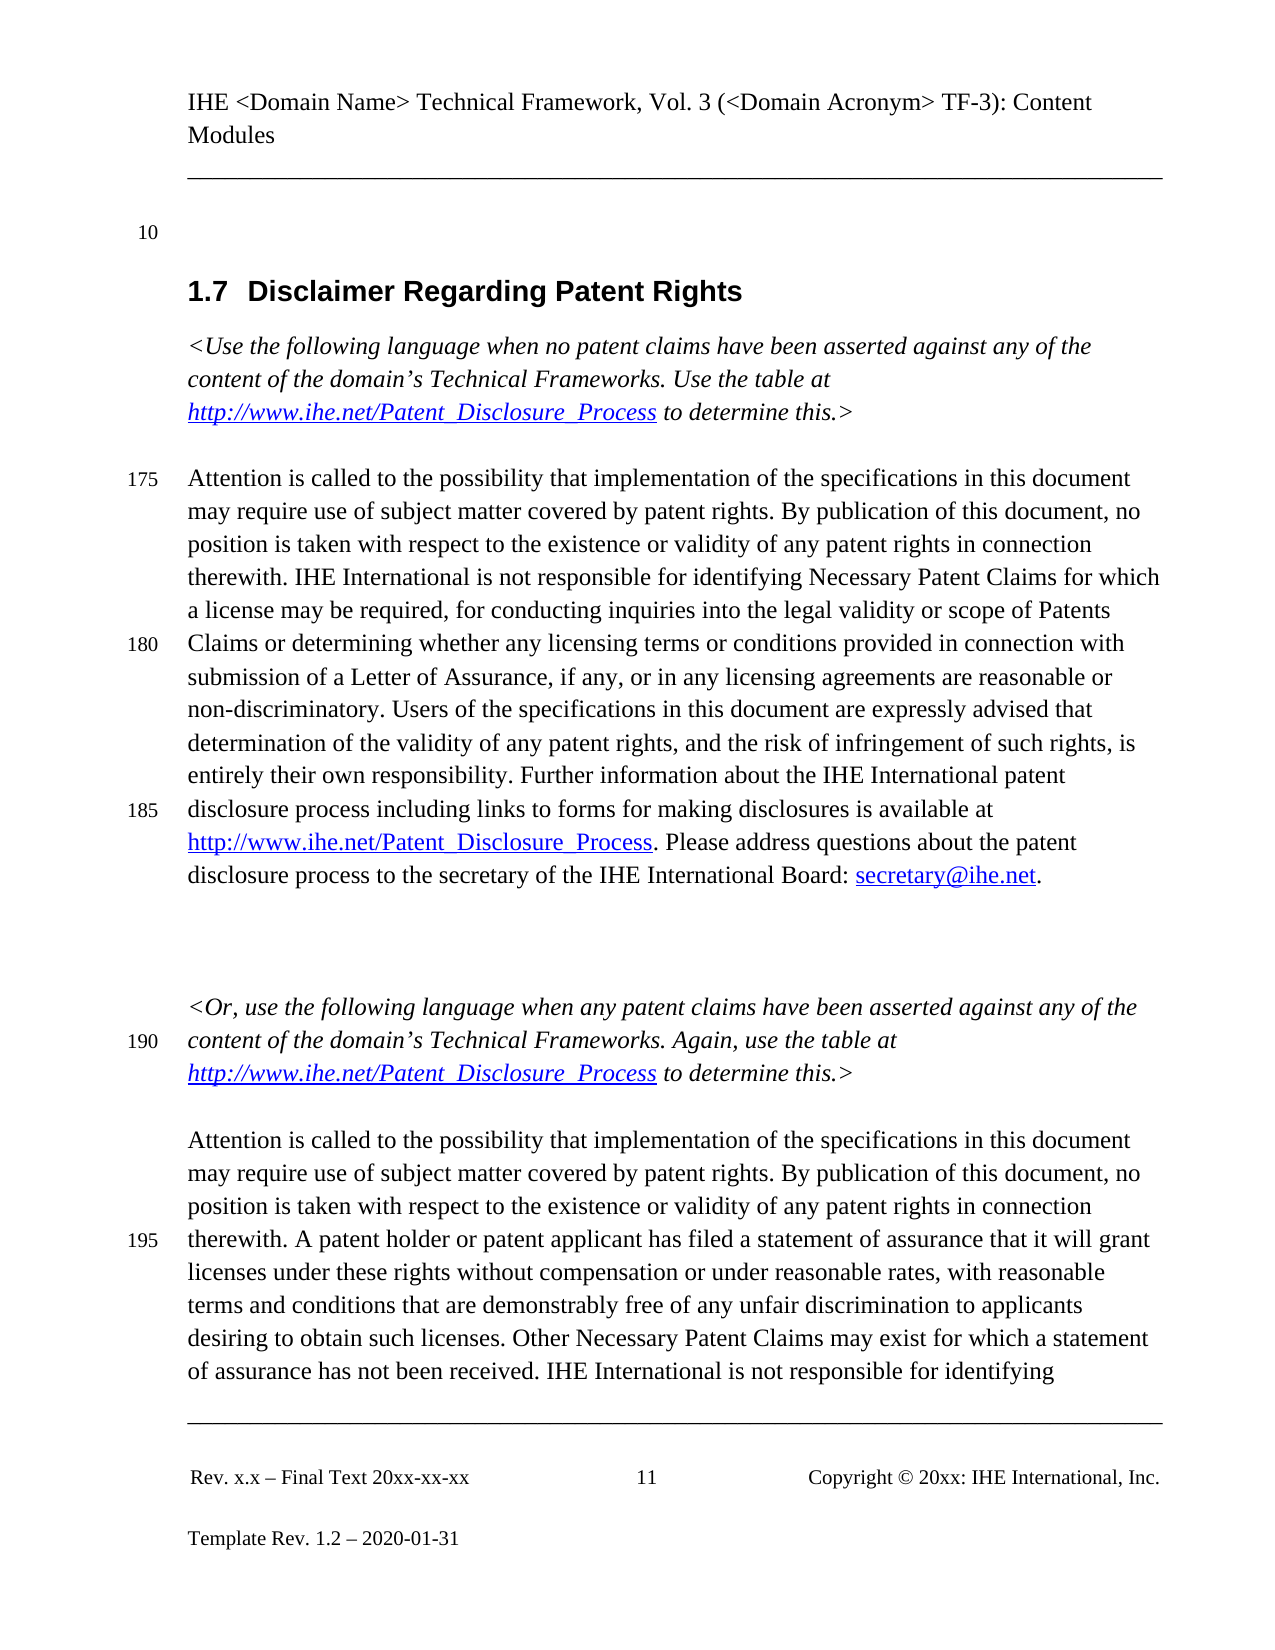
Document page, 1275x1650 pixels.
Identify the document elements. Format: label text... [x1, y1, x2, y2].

subtitle Disclaimer Regarding Patent Rights [187, 274, 1162, 307]
text <Or, use the following language when any patent claims have been asserted against any of the content of the domain’s Technical Frameworks. Again, use the table at http://www.ihe.net/Patent_Disclosure_Process to determine this.> [187, 992, 1162, 1087]
text <Use the following language when no patent claims have been asserted against any of the content of the domain’s Technical Frameworks. Use the table at http://www.ihe.net/Patent_Disclosure_Process to determine this.> [187, 331, 1162, 426]
text Attention is called to the possibility that implementation of the specifications in this document may require use of subject matter covered by patent rights. By publication of this document, no position is taken with respect to the existence or validity of any patent rights in connection therewith. IHE International is not responsible for identifying Necessary Patent Claims for which a license may be required, for conducting inquiries into the legal validity or scope of Patents Claims or determining whether any licensing terms or conditions provided in connection with submission of a Letter of Assurance, if any, or in any licensing agreements are reasonable or non-discriminatory. Users of the specifications in this document are expressly advised that determination of the validity of any patent rights, and the risk of infringement of such rights, is entirely their own responsibility. Further information about the IHE International patent disclosure process including links to forms for making disclosures is available at http://www.ihe.net/Patent_Disclosure_Process. Please address questions about the patent disclosure process to the secretary of the IHE International Board: secretary@ihe.net. [187, 463, 1162, 888]
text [187, 1125, 1162, 1385]
